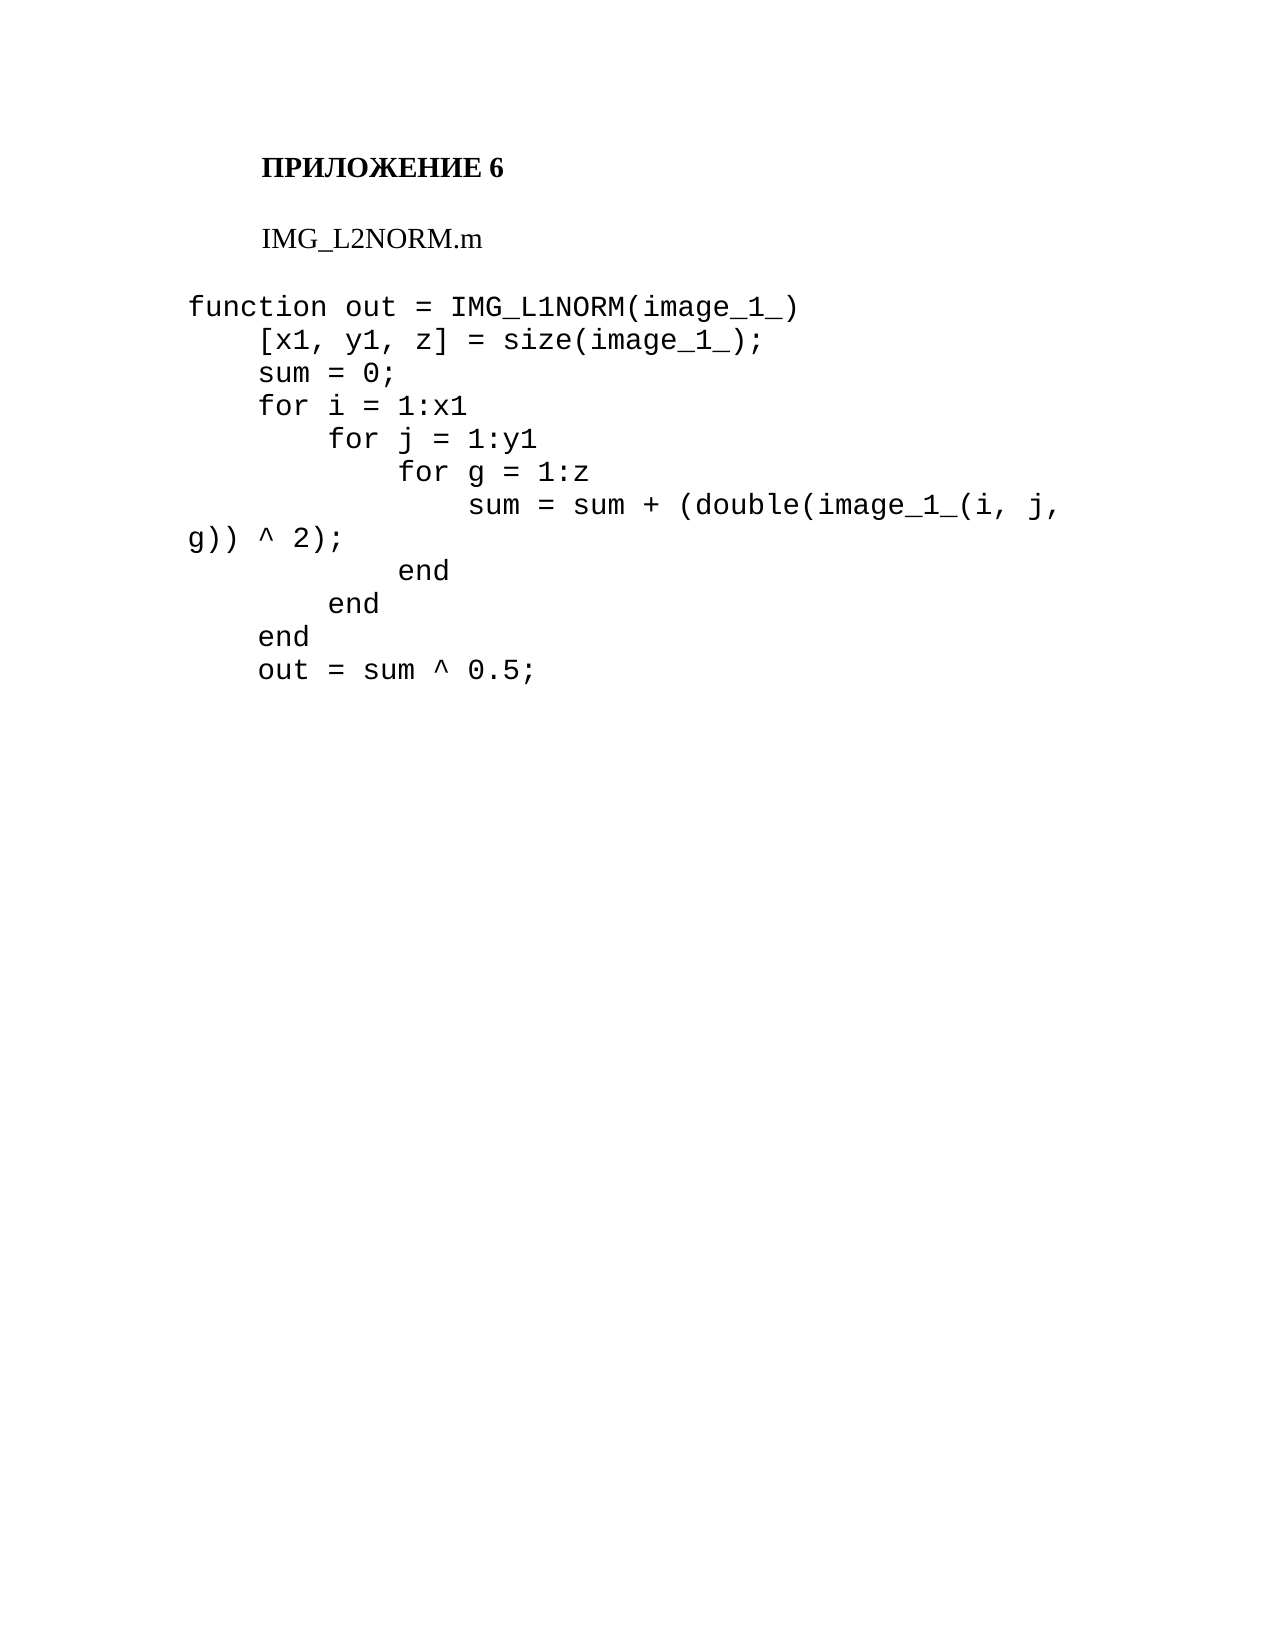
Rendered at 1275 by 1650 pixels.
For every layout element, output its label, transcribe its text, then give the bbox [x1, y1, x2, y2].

text sum = sum + (double(image_1_(i, j, g)) ^ 2); [187, 490, 1087, 556]
text for g = 1:z [187, 457, 1087, 490]
text sum = 0; [187, 358, 1087, 391]
text for i = 1:x1 [187, 391, 1087, 424]
text end [187, 556, 1087, 589]
text [x1, y1, z] = size(image_1_); [187, 325, 1087, 358]
text end [187, 622, 1087, 656]
text function out = IMG_L1NORM(image_1_) [187, 292, 1087, 325]
text end [187, 589, 1087, 622]
text out = sum ^ 0.5; [187, 656, 1087, 688]
text IMG_L2NORM.m [187, 221, 1087, 255]
text for j = 1:y1 [187, 424, 1087, 457]
text ПРИЛОЖЕНИЕ 6 [187, 150, 1087, 183]
